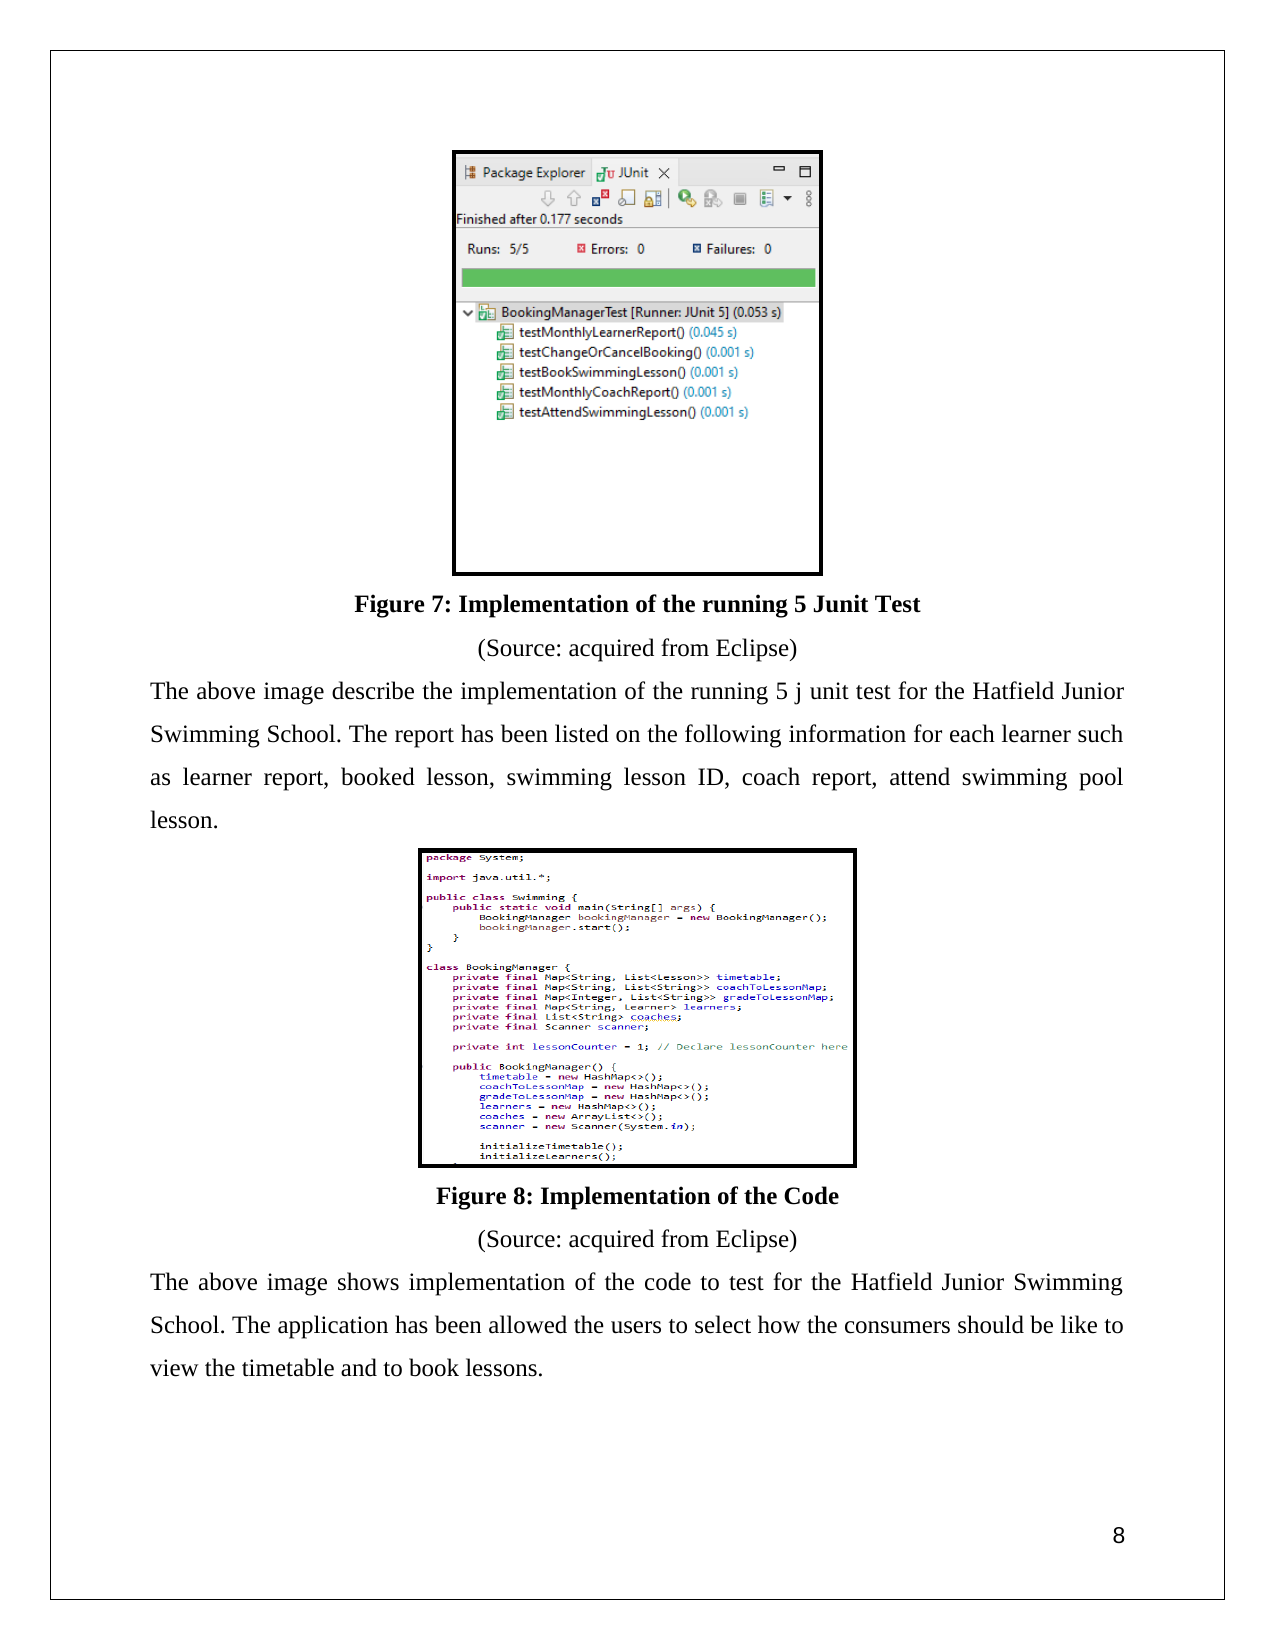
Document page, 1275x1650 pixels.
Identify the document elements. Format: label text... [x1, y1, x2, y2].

text (Source: acquired from Eclipse) [150, 633, 1125, 661]
text Figure 8: Implementation of the Code [150, 1181, 1125, 1210]
text Figure 7: Implementation of the running 5 Junit Test [150, 589, 1125, 618]
picture [422, 853, 853, 1164]
text (Source: acquired from Eclipse) [150, 1224, 1125, 1253]
picture [456, 154, 819, 572]
text The above image shows implementation of the code to test for the Hatfield Junior Swimming School. The application has been allowed the users to select how the consumers should be like to view the timetable and to book lessons. [150, 1267, 1125, 1382]
text The above image describe the implementation of the running 5 j unit test for the Hatfield Junior Swimming School. The report has been listed on the following information for each learner such as learner report, booked lesson, swimming lesson ID, coach report, attend swimming pool lesson. [150, 676, 1125, 834]
